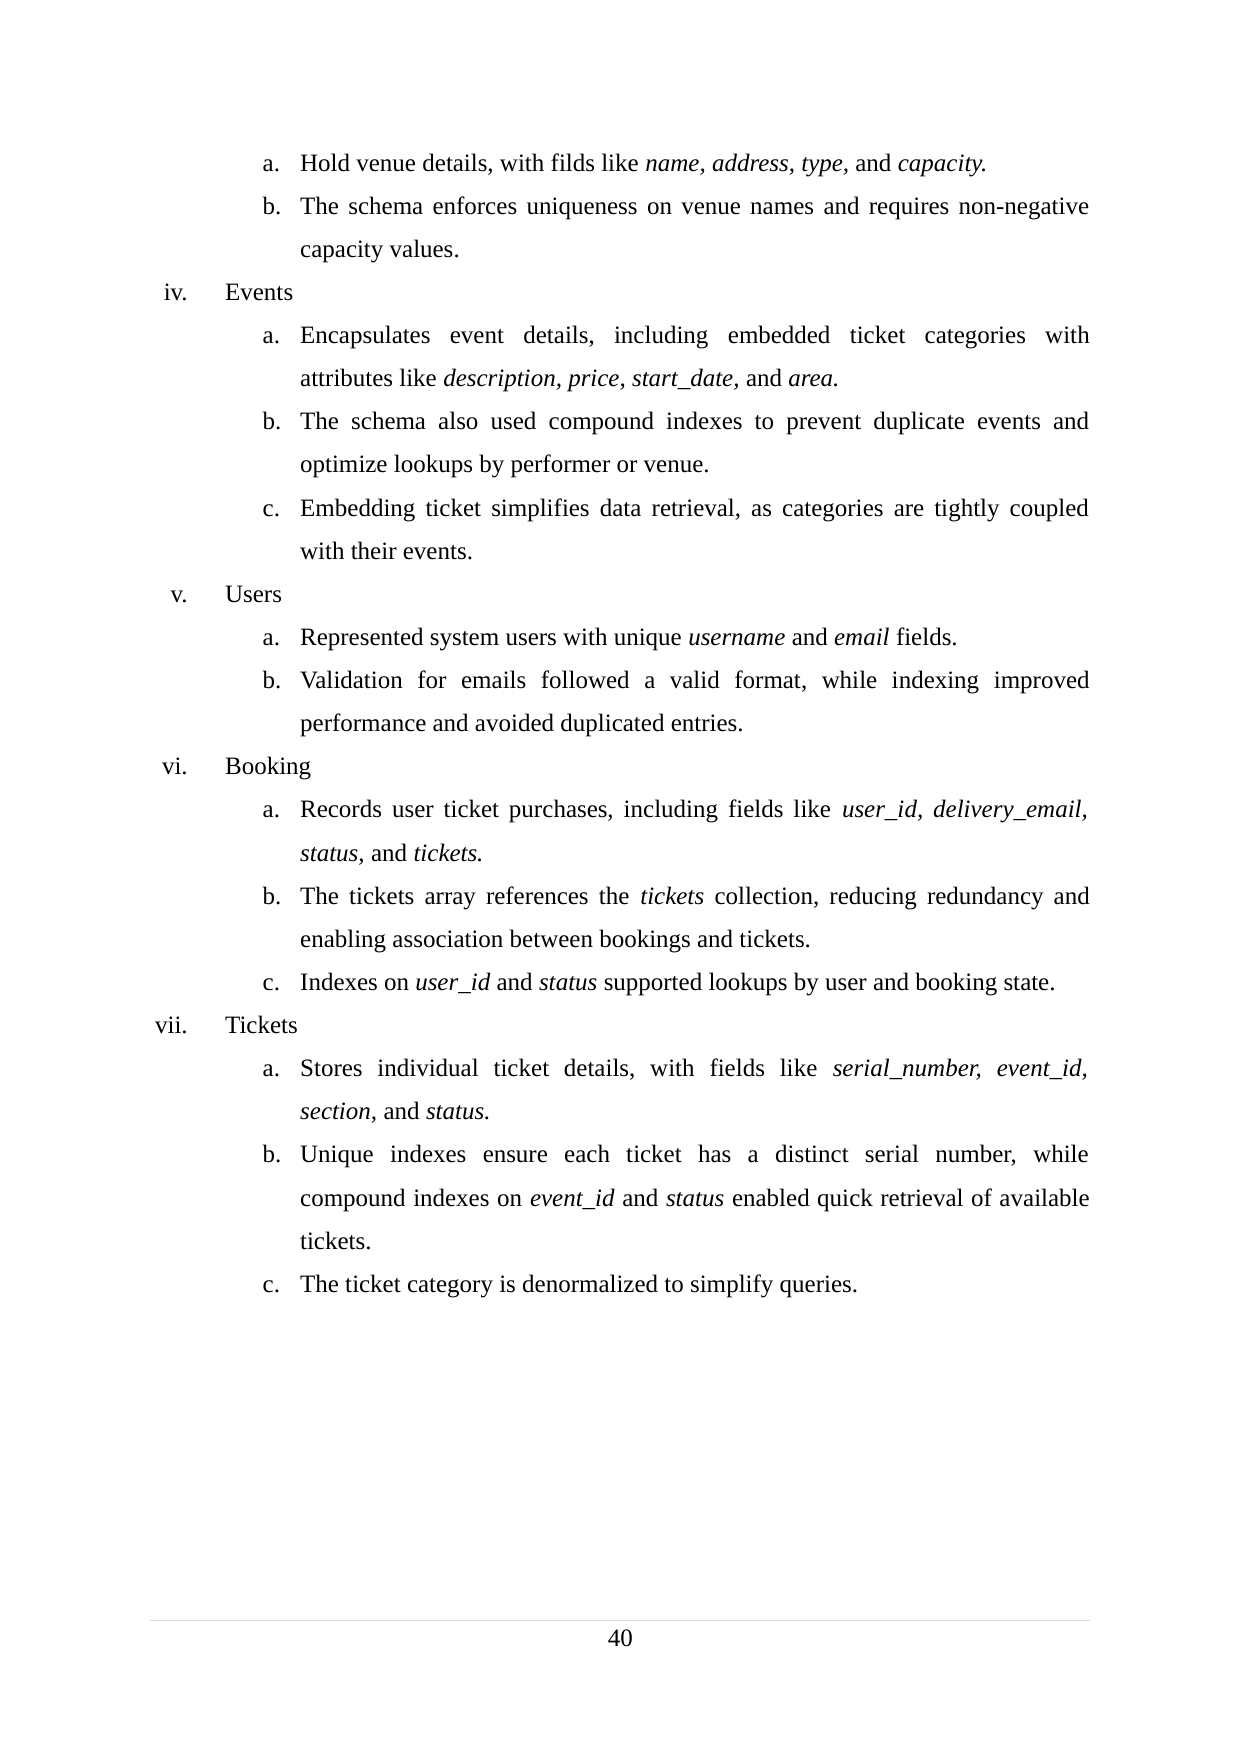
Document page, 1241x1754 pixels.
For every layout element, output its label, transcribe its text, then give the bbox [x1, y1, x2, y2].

list Unique indexes ensure each ticket has a distinct serial number, while compound indexes on event_id and status enabled quick retrieval of available tickets. [262, 1139, 1090, 1254]
list The ticket category is denormalized to simplify queries. [262, 1269, 1090, 1298]
list Tickets [187, 1010, 1090, 1039]
list The tickets array references the tickets collection, reducing redundancy and enabling association between bookings and tickets. [262, 881, 1090, 953]
list Validation for emails followed a valid format, while indexing improved performance and avoided duplicated entries. [262, 665, 1090, 737]
list Represented system users with unique username and email fields. [262, 622, 1090, 651]
list Records user ticket purchases, including fields like user_id, delivery_email, status, and tickets. [262, 794, 1090, 866]
list Embedding ticket simplifies data retrieval, as categories are tightly coupled with their events. [262, 493, 1090, 564]
list Events [187, 277, 1090, 306]
list Hold venue details, with filds like name, address, type, and capacity. [262, 148, 1090, 176]
list The schema also used compound indexes to prevent duplicate events and optimize lookups by performer or venue. [262, 406, 1090, 478]
list Booking [187, 751, 1090, 780]
list Users [187, 579, 1090, 608]
list The schema enforces uniqueness on venue names and requires non-negative capacity values. [262, 191, 1090, 263]
list Stores individual ticket details, with fields like serial_number, event_id, section, and status. [262, 1053, 1090, 1125]
list Indexes on user_id and status supported lookups by user and booking state. [262, 967, 1090, 996]
list Encapsulates event details, including embedded ticket categories with attributes like description, price, start_date, and area. [262, 320, 1090, 392]
